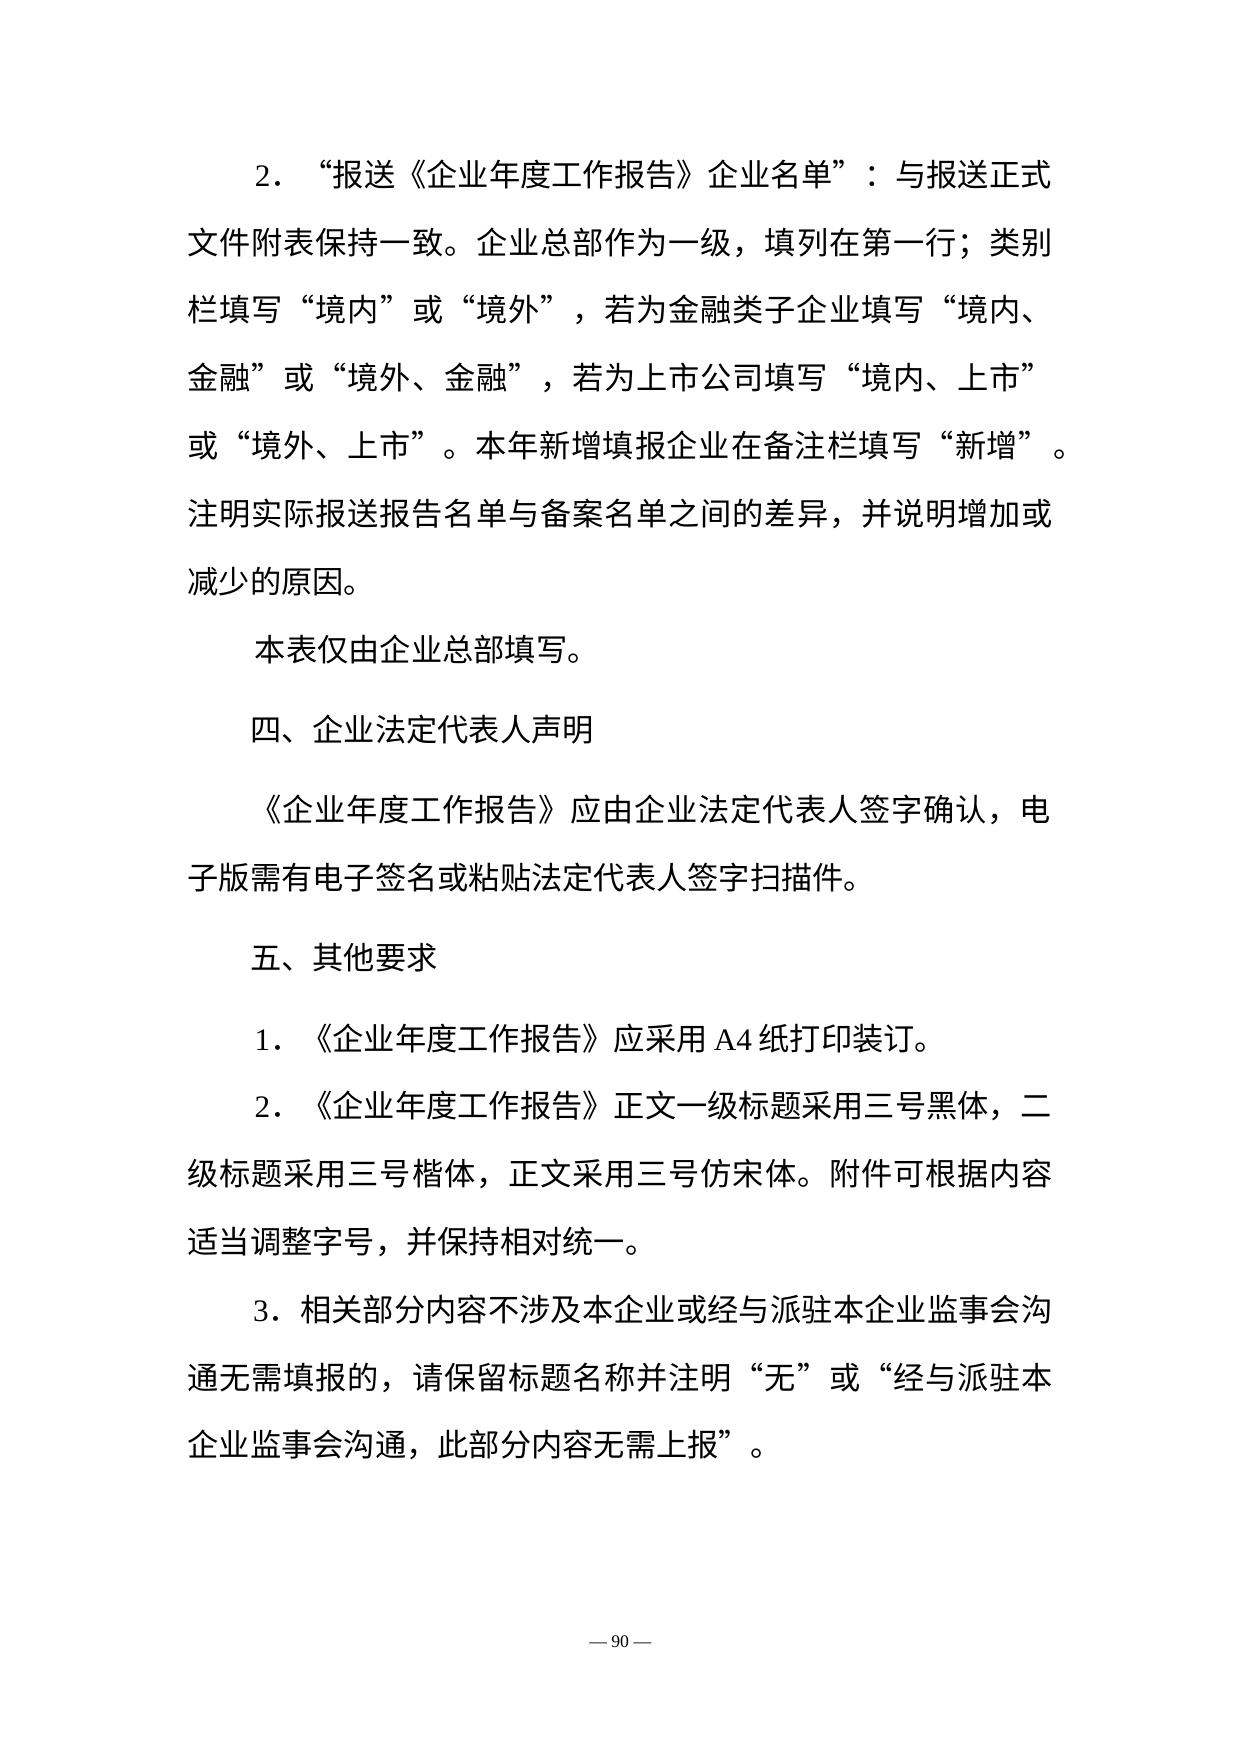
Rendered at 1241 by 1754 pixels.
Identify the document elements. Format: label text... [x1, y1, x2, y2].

text 《企业年度工作报告》应由企业法定代表人签字确认，电子版需有电子签名或粘贴法定代表人签字扫描件。 [187, 785, 1053, 898]
text 2．《企业年度工作报告》正文一级标题采用三号黑体，二级标题采用三号楷体，正文采用三号仿宋体。附件可根据内容适当调整字号，并保持相对统一。 [187, 1082, 1053, 1262]
text 2．“报送《企业年度工作报告》企业名单”：与报送正式文件附表保持一致。企业总部作为一级，填列在第一行；类别栏填写“境内”或“境外”，若为金融类子企业填写“境内、金融”或“境外、金融”，若为上市公司填写“境内、上市”或“境外、上市”。本年新增填报企业在备注栏填写“新增”。注明实际报送报告名单与备案名单之间的差异，并说明增加或减少的原因。 [187, 150, 1053, 602]
text 3．相关部分内容不涉及本企业或经与派驻本企业监事会沟通无需填报的，请保留标题名称并注明“无”或“经与派驻本企业监事会沟通，此部分内容无需上报”。 [187, 1285, 1053, 1466]
text 五、其他要求 [187, 933, 1053, 979]
text 1．《企业年度工作报告》应采用A4纸打印装订。 [187, 1014, 1053, 1059]
text 四、企业法定代表人声明 [187, 705, 1053, 750]
text 本表仅由企业总部填写。 [187, 625, 1053, 670]
